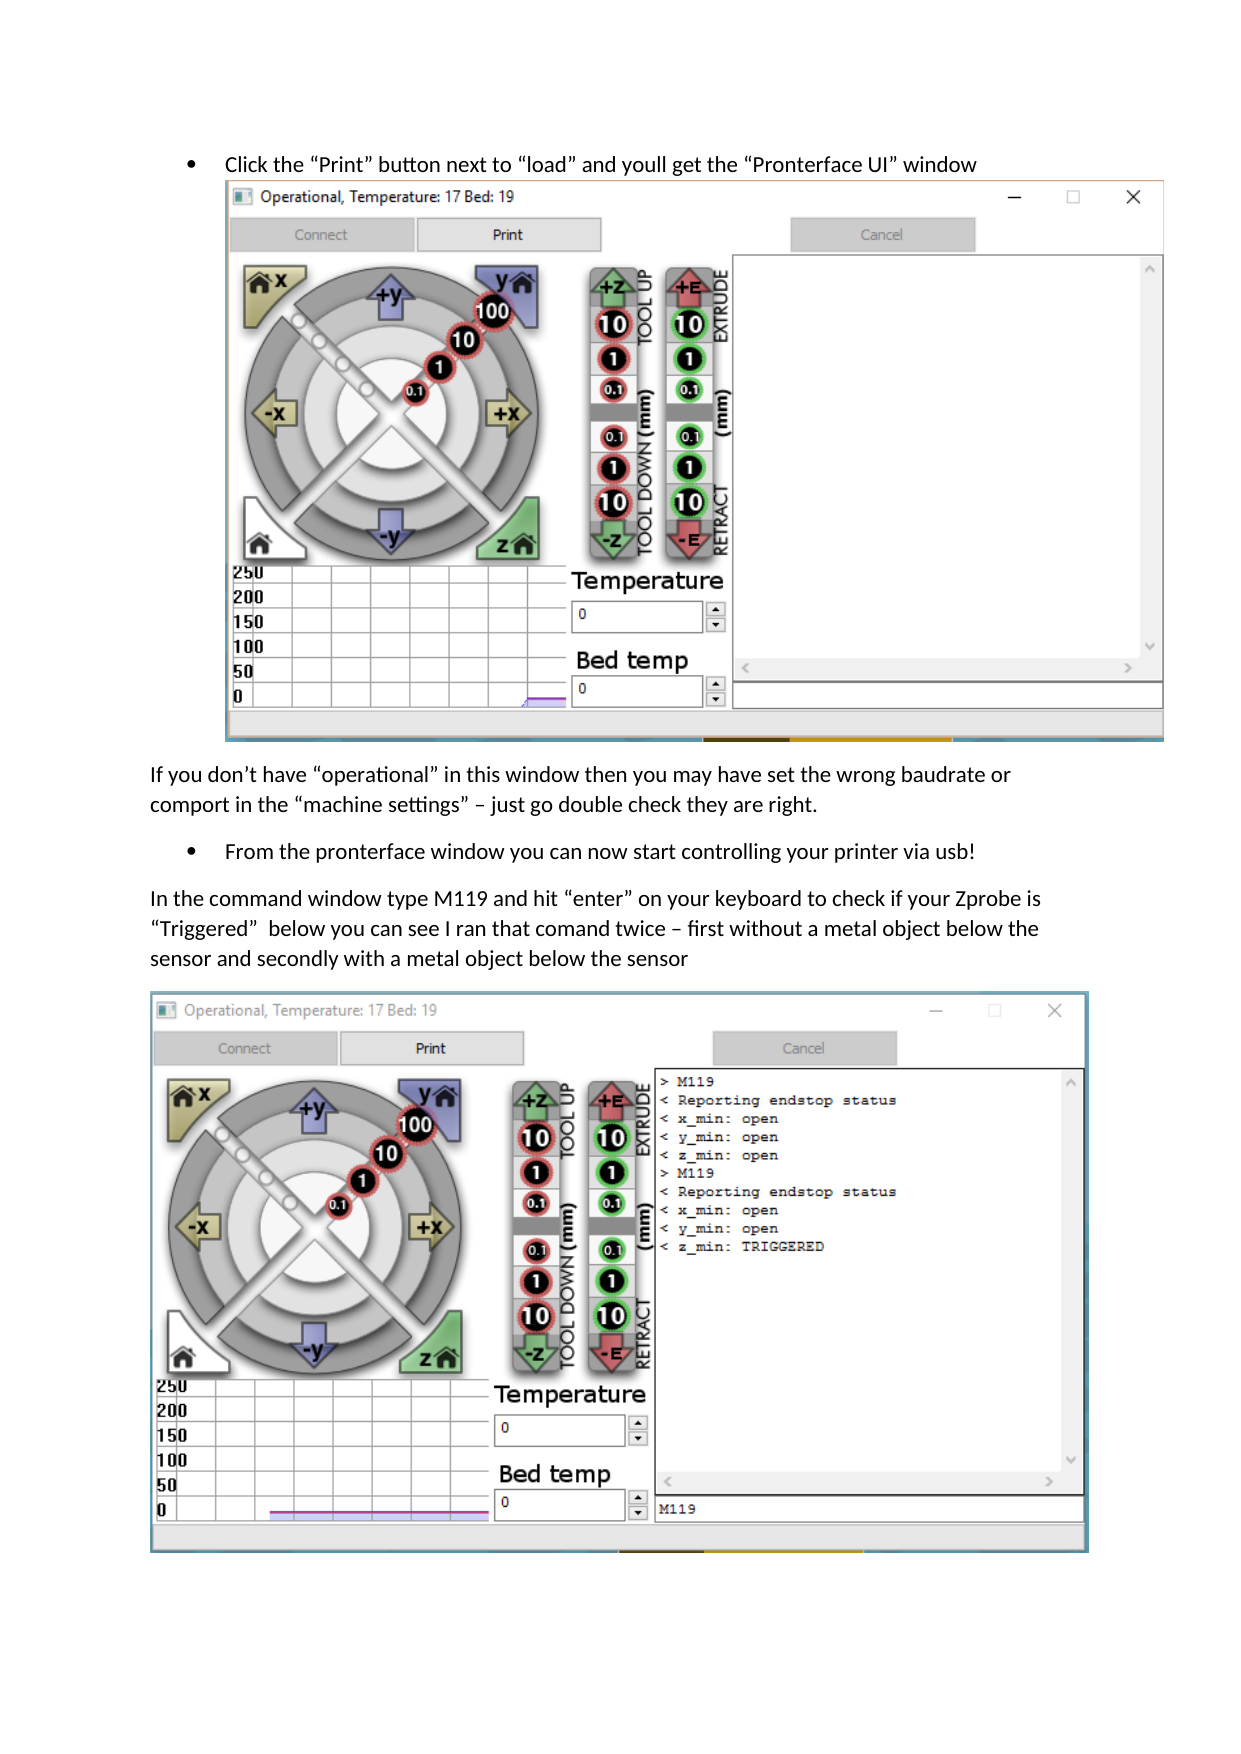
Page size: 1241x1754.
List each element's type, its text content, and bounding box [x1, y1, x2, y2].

list From the pronterface window you can now start controlling your printer via usb! [187, 837, 1090, 865]
picture [150, 991, 1089, 1553]
text If you don’t have “operational” in this window then you may have set the wrong baudrate or comport in the “machine settings” – just go double check they are right. [150, 760, 1090, 818]
picture [225, 180, 1164, 742]
text In the command window type M119 and hit “enter” on your keyboard to check if your Zprobe is “Triggered” below you can see I ran that comand twice – first without a metal object below the sensor and secondly with a metal object below the sensor [150, 884, 1090, 972]
